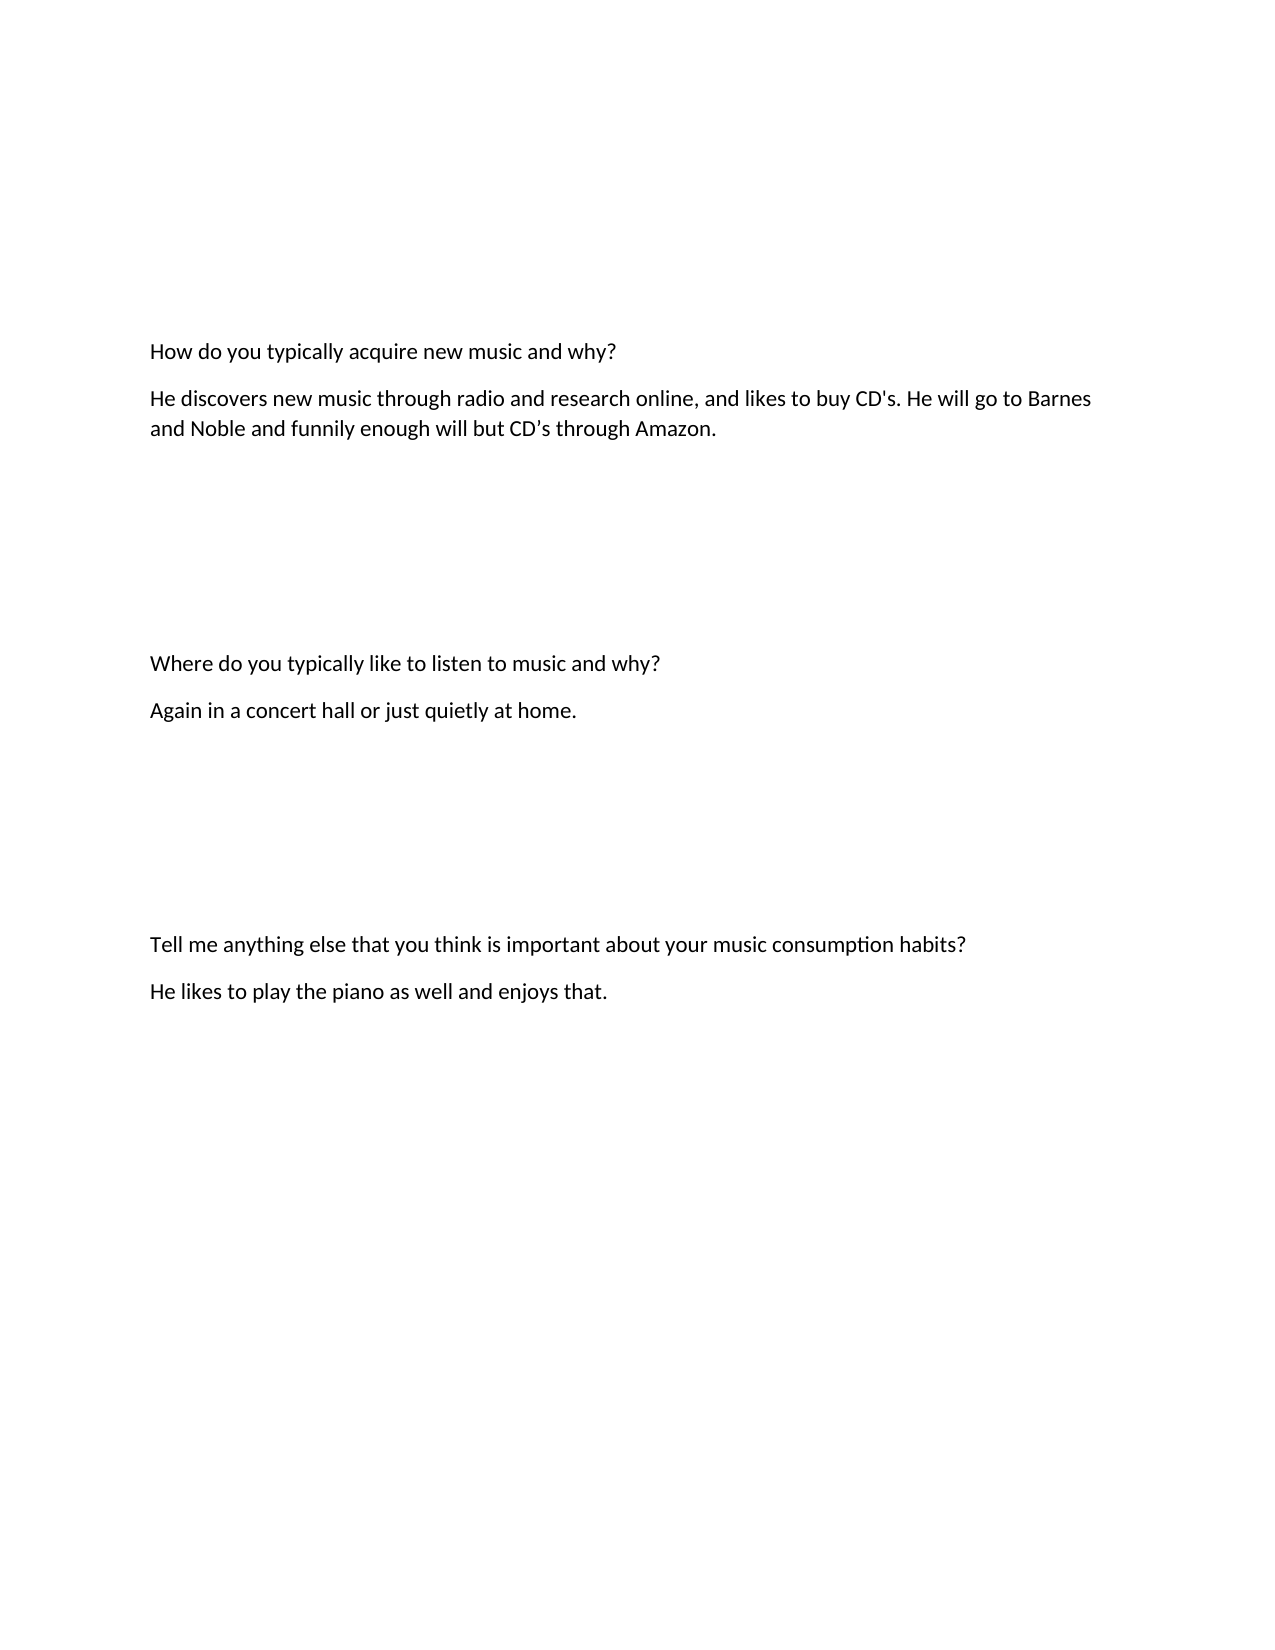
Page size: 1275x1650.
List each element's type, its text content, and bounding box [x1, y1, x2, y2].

text How do you typically acquire new music and why? [150, 337, 1125, 366]
text He discovers new music through radio and research online, and likes to buy CD's. He will go to Barnes and Noble and funnily enough will but CD’s through Amazon. [150, 384, 1125, 443]
text Again in a concert hall or just quietly at home. [150, 696, 1125, 724]
text Where do you typically like to listen to music and why? [150, 649, 1125, 677]
text He likes to play the piano as well and enjoys that. [150, 977, 1125, 1005]
text Tell me anything else that you think is important about your music consumption habits? [150, 930, 1125, 958]
